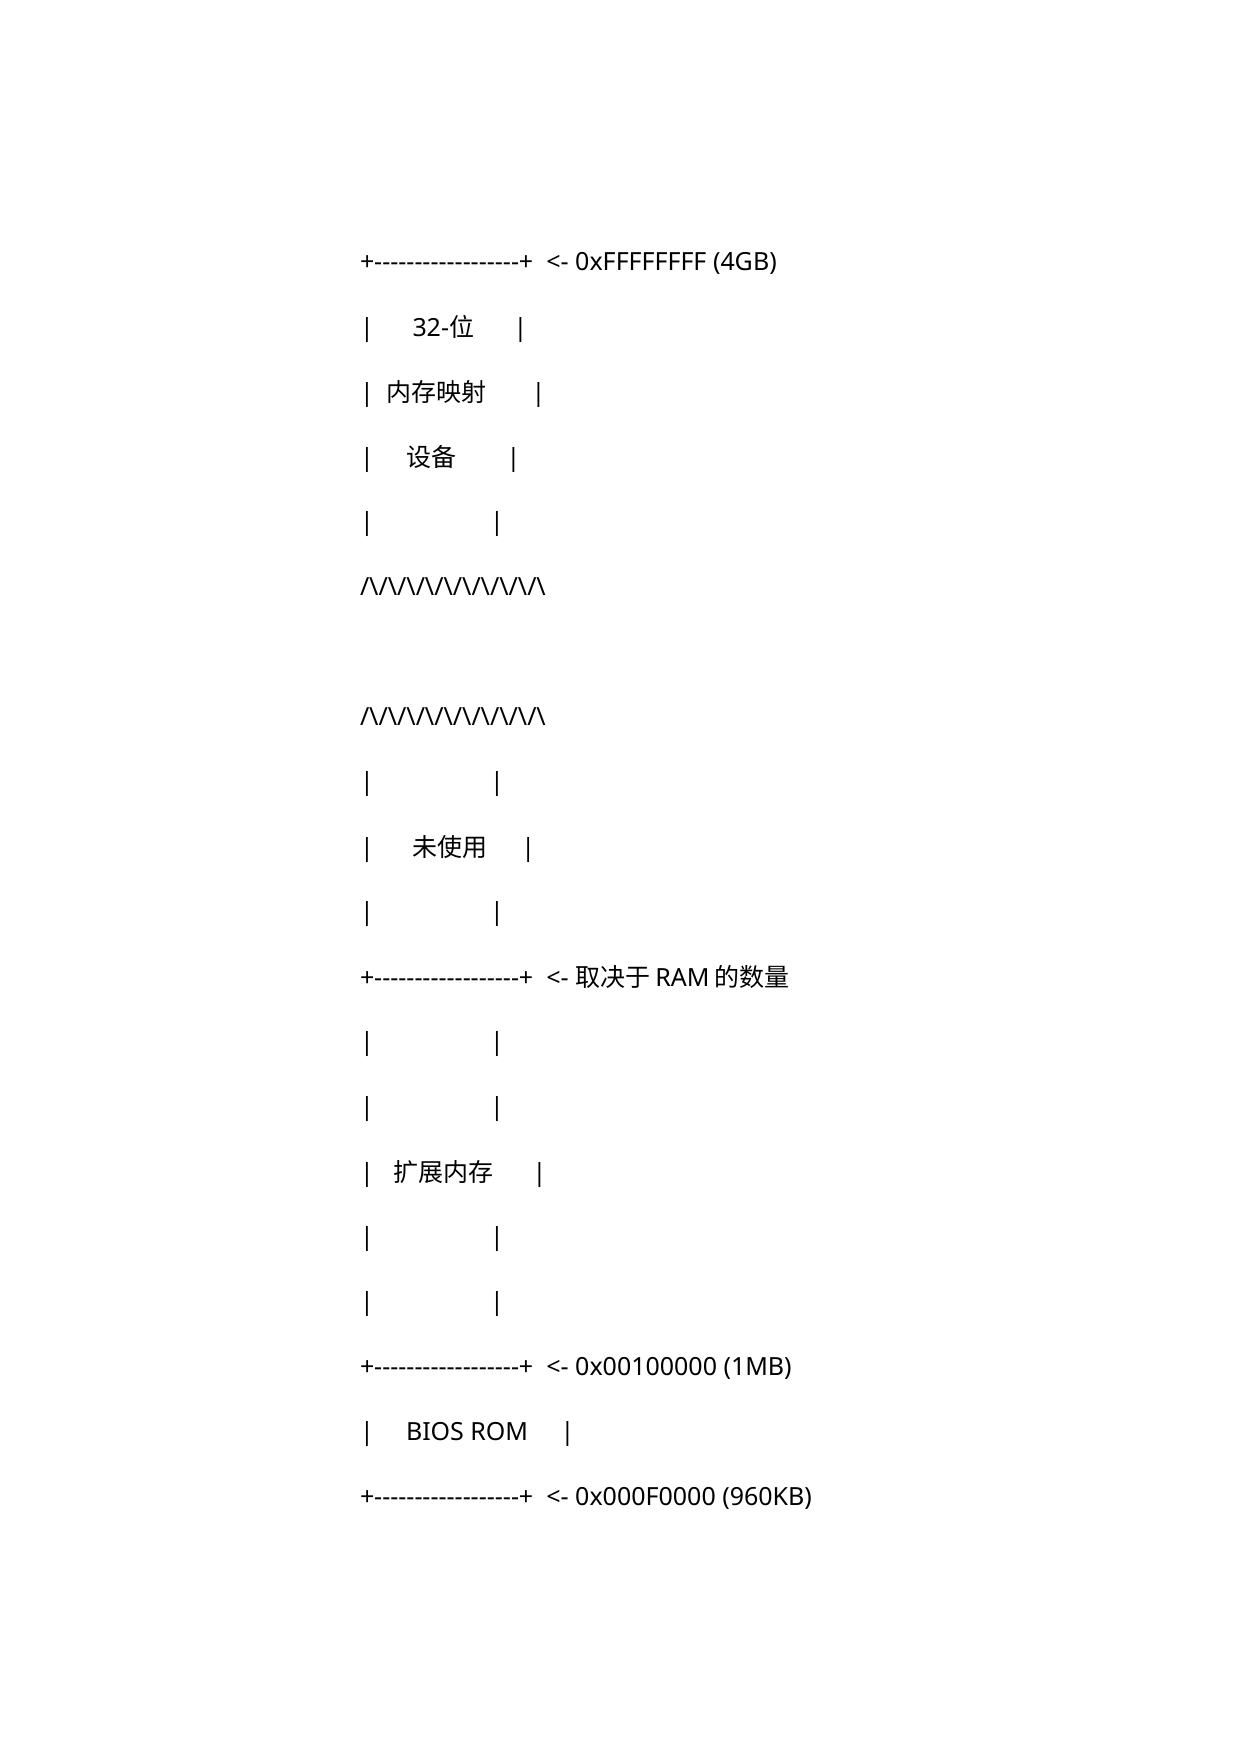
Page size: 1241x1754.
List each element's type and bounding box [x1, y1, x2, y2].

table_header [308, 227, 932, 1530]
